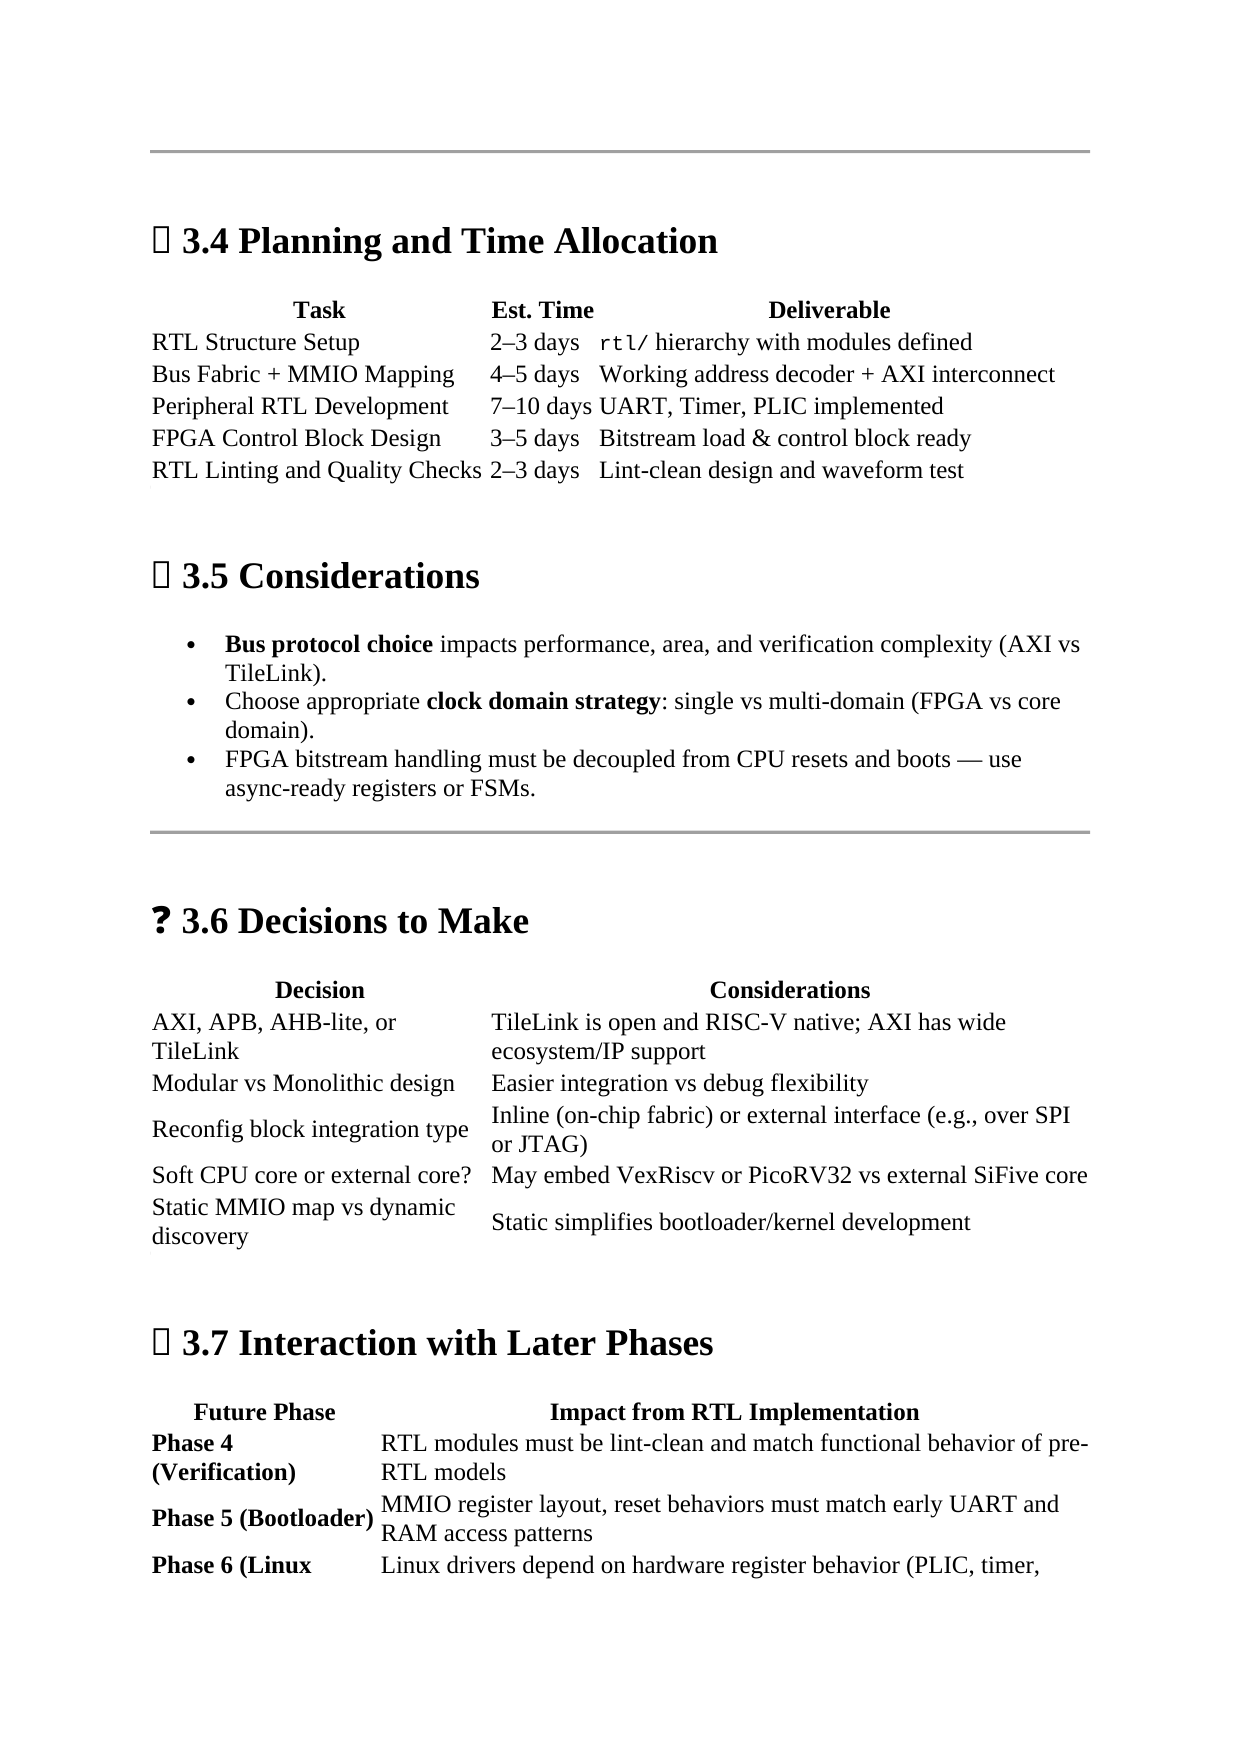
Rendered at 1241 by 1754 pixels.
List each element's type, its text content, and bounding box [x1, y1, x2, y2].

table_cell Soft CPU core or external core? [150, 1159, 489, 1191]
table_cell Reconfig block integration type [150, 1099, 489, 1159]
table_header Future Phase [150, 1395, 379, 1427]
table_cell Easier integration vs debug flexibility [490, 1067, 1090, 1098]
table_cell RTL modules must be lint-clean and match functional behavior of pre-RTL models [379, 1427, 1090, 1487]
table_cell rtl/ hierarchy with modules defined [597, 325, 1062, 358]
text 🔁 3.7 Interaction with Later Phases [150, 1315, 1090, 1366]
table_header Impact from RTL Implementation [379, 1395, 1090, 1427]
table_cell Inline (on-chip fabric) or external interface (e.g., over SPI or JTAG) [490, 1099, 1090, 1159]
text ❓ 3.6 Decisions to Make [150, 894, 1090, 945]
table_header Decision [150, 974, 489, 1006]
table_cell 4–5 days [488, 358, 597, 390]
table_cell AXI, APB, AHB-lite, or TileLink [150, 1006, 489, 1067]
table_cell Peripheral RTL Development [150, 390, 488, 422]
table_cell Phase 5 (Bootloader) [150, 1488, 379, 1548]
table_header Est. Time [488, 294, 597, 325]
text 🧠 3.5 Considerations [150, 549, 1090, 600]
table_cell Static simplifies bootloader/kernel development [490, 1191, 1090, 1252]
table_cell RTL Structure Setup [150, 325, 488, 358]
table_cell 2–3 days [488, 325, 597, 358]
table_cell Bitstream load & control block ready [597, 422, 1062, 454]
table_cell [379, 1548, 1090, 1580]
table_header Deliverable [597, 294, 1062, 325]
table_header Task [150, 294, 488, 325]
table_cell TileLink is open and RISC-V native; AXI has wide ecosystem/IP support [490, 1006, 1090, 1067]
table_cell MMIO register layout, reset behaviors must match early UART and RAM access patterns [379, 1488, 1090, 1548]
table_cell May embed VexRiscv or PicoRV32 vs external SiFive core [490, 1159, 1090, 1191]
table_cell Static MMIO map vs dynamic discovery [150, 1191, 489, 1252]
text 📅 3.4 Planning and Time Allocation [150, 213, 1090, 264]
table_cell RTL Linting and Quality Checks [150, 454, 488, 486]
table_cell FPGA Control Block Design [150, 422, 488, 454]
table_cell Phase 6 (Linux Kernel) [150, 1548, 379, 1580]
table_cell UART, Timer, PLIC implemented [597, 390, 1062, 422]
table_cell 3–5 days [488, 422, 597, 454]
table_cell Bus Fabric + MMIO Mapping [150, 358, 488, 390]
table_cell 2–3 days [488, 454, 597, 486]
table_header Considerations [490, 974, 1090, 1006]
table_cell Phase 4 (Verification) [150, 1427, 379, 1487]
list FPGA bitstream handling must be decoupled from CPU resets and boots — use async-ready registers or FSMs. [187, 744, 1090, 801]
list Choose appropriate clock domain strategy: single vs multi-domain (FPGA vs core domain). [187, 686, 1090, 744]
table_cell Lint-clean design and waveform test [597, 454, 1062, 486]
table_cell Modular vs Monolithic design [150, 1067, 489, 1098]
list Bus protocol choice impacts performance, area, and verification complexity (AXI vs TileLink). [187, 629, 1090, 686]
table_cell Working address decoder + AXI interconnect [597, 358, 1062, 390]
table_cell 7–10 days [488, 390, 597, 422]
